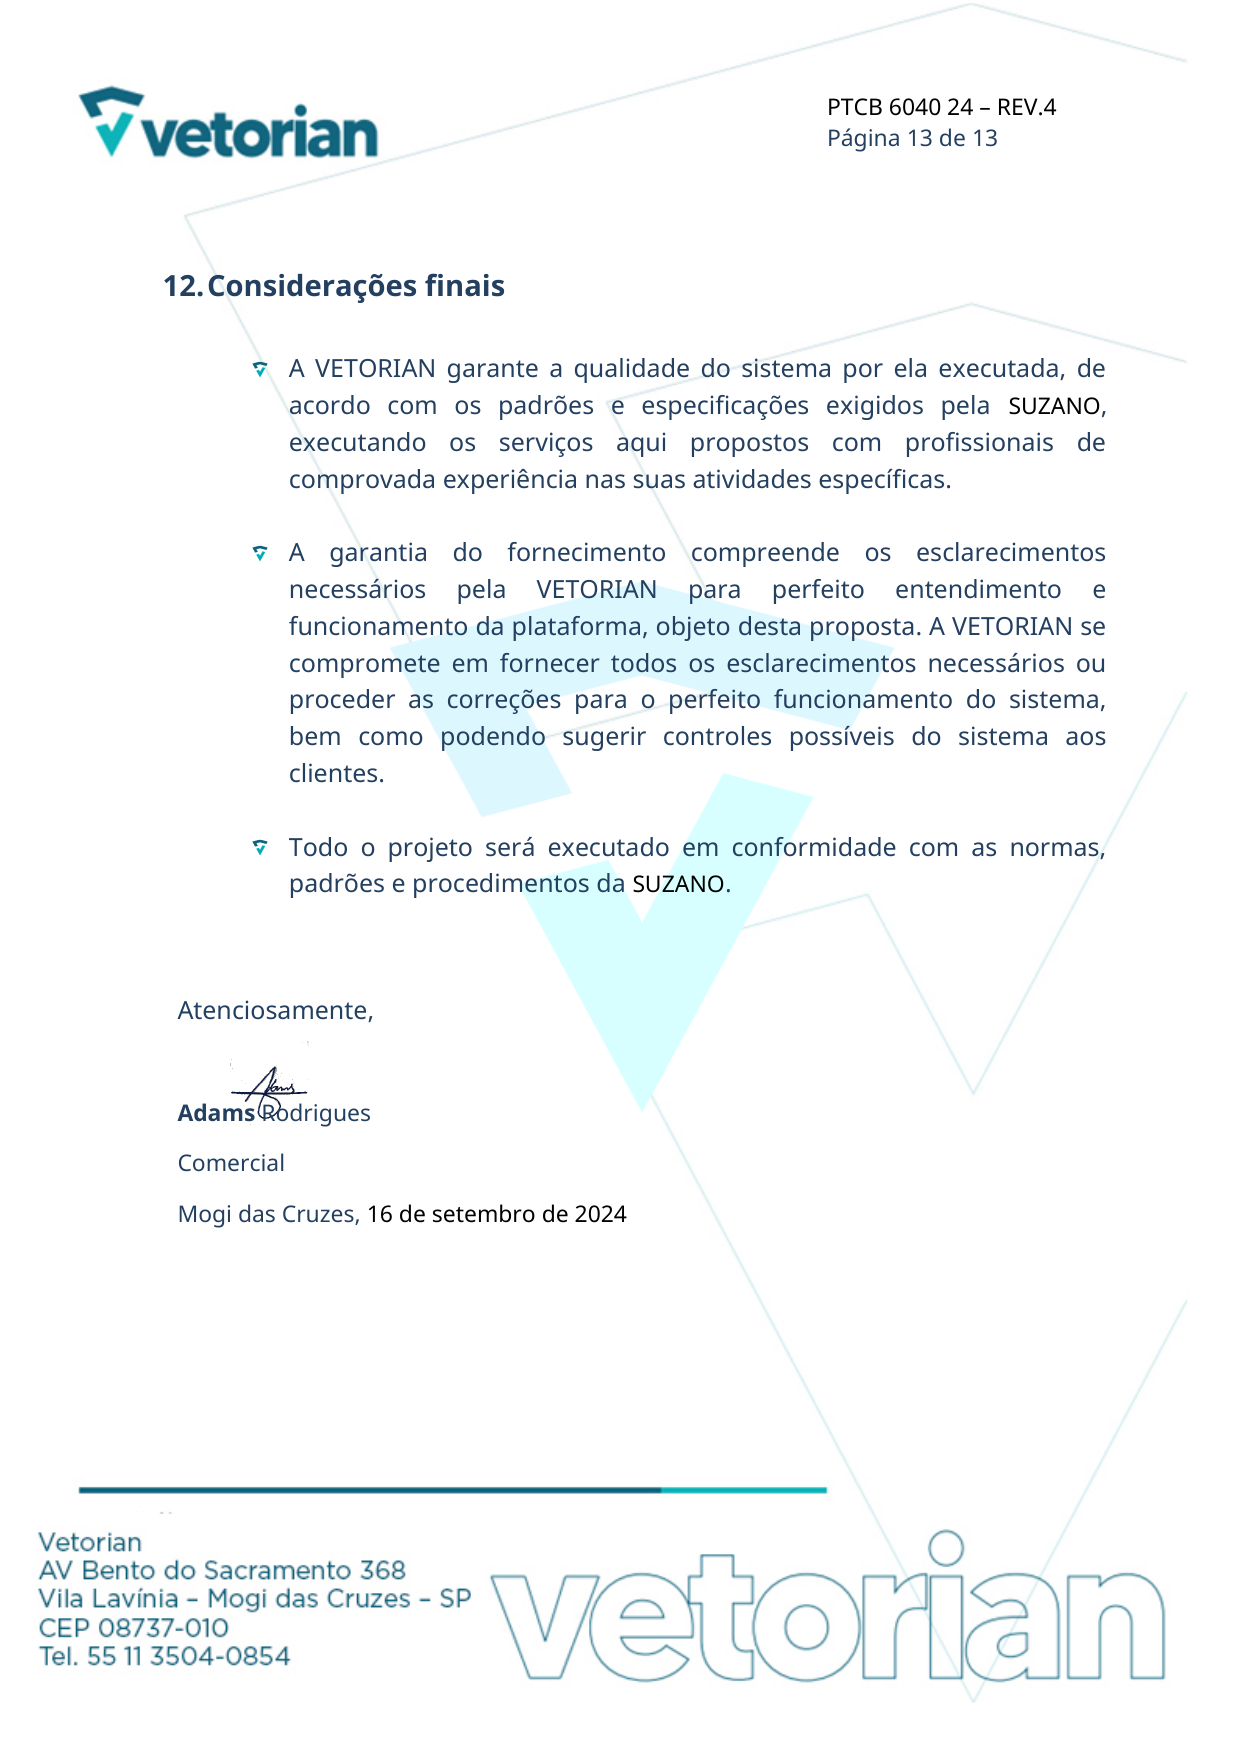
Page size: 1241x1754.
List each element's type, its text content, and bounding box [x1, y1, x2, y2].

list A garantia do fornecimento compreende os esclarecimentos necessários pela VETORIAN para perfeito entendimento e funcionamento da plataforma, objeto desta proposta. A VETORIAN se compromete em fornecer todos os esclarecimentos necessários ou proceder as correções para o perfeito funcionamento do sistema, bem como podendo sugerir controles possíveis do sistema aos clientes. [251, 535, 1107, 790]
text Adams Rodrigues [177, 1097, 1107, 1128]
picture [0, 3, 1189, 1706]
text Comercial [177, 1147, 1107, 1178]
text Atenciosamente, [177, 993, 1107, 1027]
list A VETORIAN garante a qualidade do sistema por ela executada, de acordo com os padrões e especificações exigidos pela , executando os serviços aqui propostos com profissionais de comprovada experiência nas suas atividades específicas. [251, 351, 1107, 496]
list Todo o projeto será executado em conformidade com as normas, padrões e procedimentos da . [251, 829, 1107, 900]
list Considerações finais [162, 266, 1107, 305]
text Mogi das Cruzes, [177, 1198, 1107, 1229]
